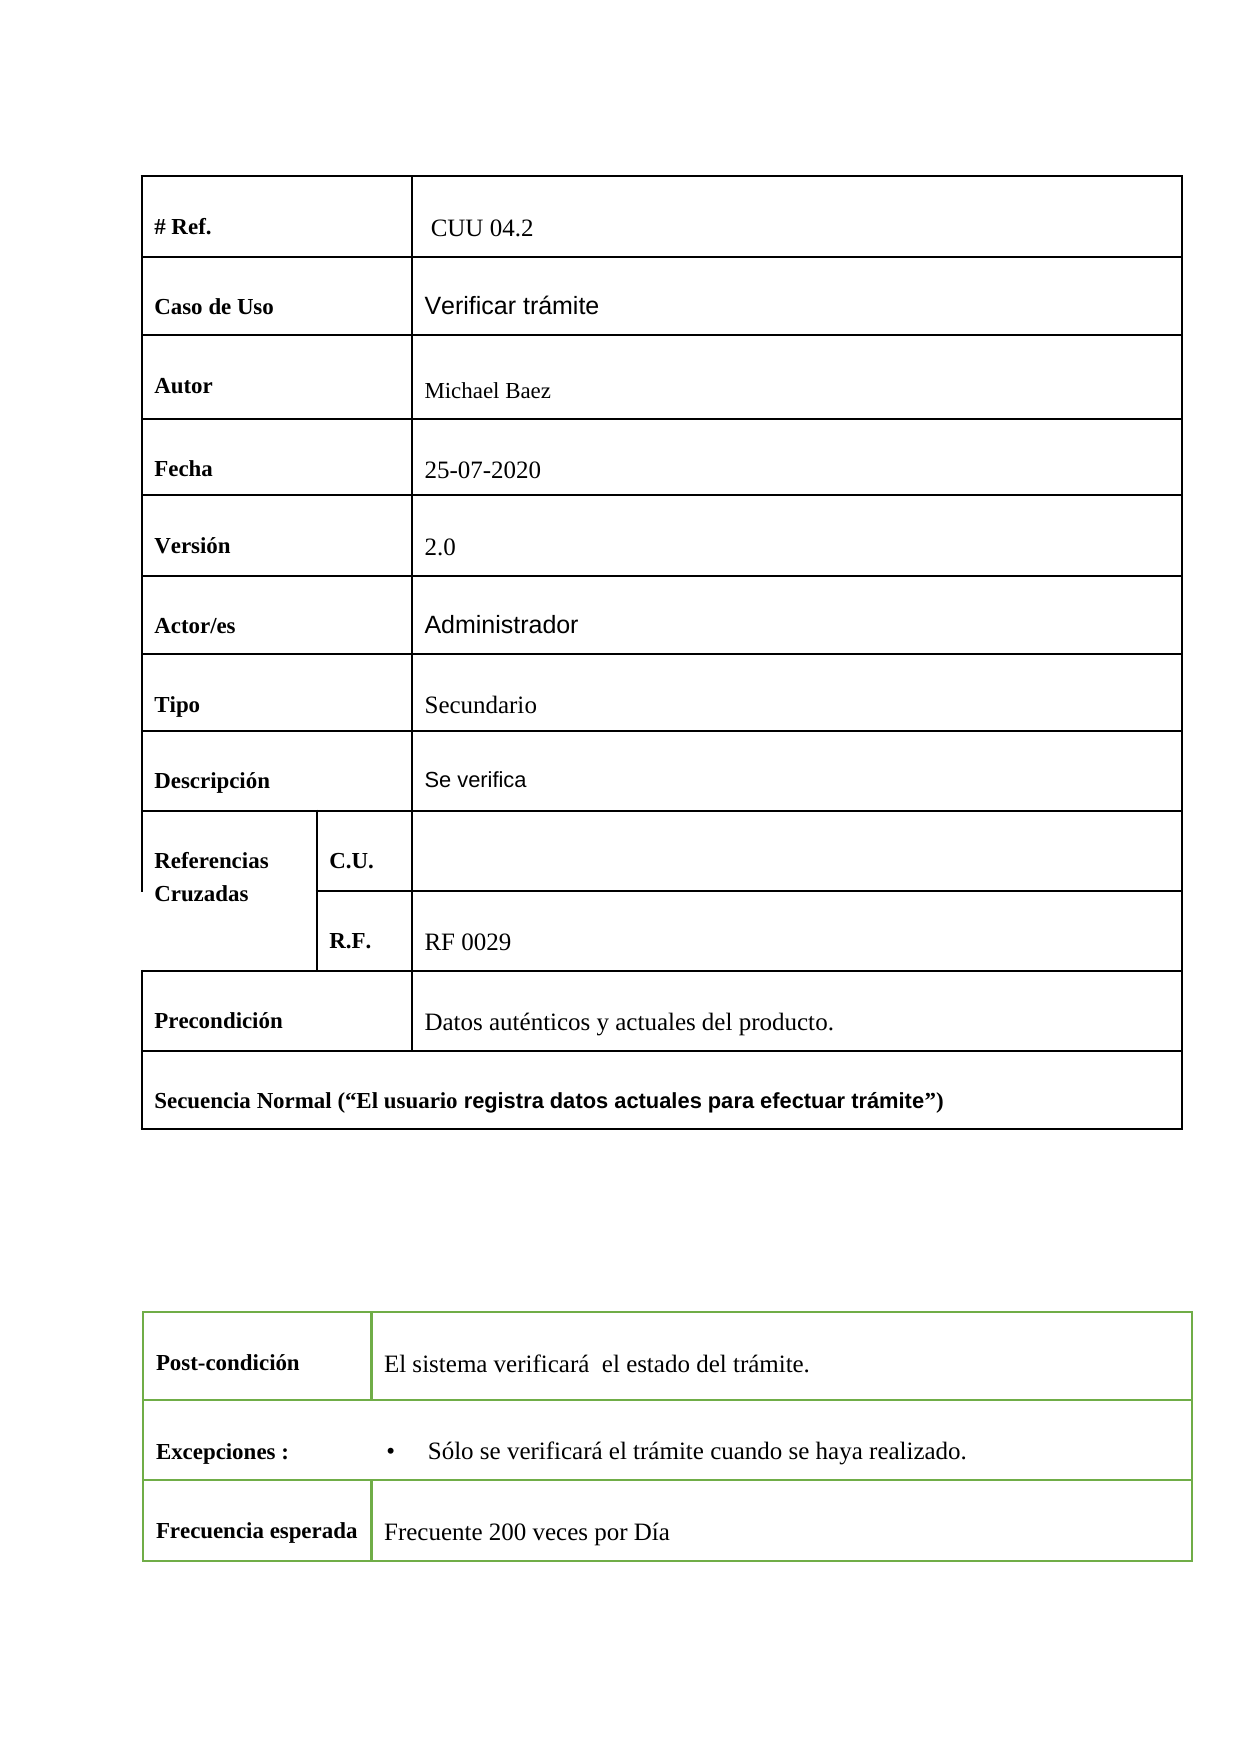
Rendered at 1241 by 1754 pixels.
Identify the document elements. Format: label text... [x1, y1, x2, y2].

table_header # Ref. [143, 177, 411, 256]
table_cell 2.0 [413, 496, 1181, 575]
table_cell Excepciones : • Sólo se verificará el trámite cuando se haya realizado. [144, 1401, 1191, 1479]
table_header El sistema verificará el estado del trámite. [373, 1313, 1191, 1399]
table_cell Caso de Uso [143, 258, 411, 334]
table_cell 25-07-2020 [413, 420, 1181, 494]
table_cell RF 0029 [413, 892, 1181, 970]
table_cell [413, 812, 1181, 890]
table_cell Secundario [413, 655, 1181, 730]
table_cell Michael Baez [413, 336, 1181, 417]
table_cell Autor [143, 336, 411, 417]
table_cell Descripción [143, 732, 411, 809]
table_cell Datos auténticos y actuales del producto. [413, 972, 1181, 1050]
table_cell Actor/es [143, 577, 411, 653]
table_cell Secuencia Normal (“El usuario registra datos actuales para efectuar trámite”) [143, 1052, 1181, 1128]
table_cell R.F. [318, 892, 411, 970]
table_cell Tipo [143, 655, 411, 730]
table_header Post-condición [144, 1313, 370, 1399]
table_cell Se verifica [413, 732, 1181, 809]
table_cell Administrador [413, 577, 1181, 653]
table_cell Verificar trámite [413, 258, 1181, 334]
table_cell Precondición [143, 972, 411, 1050]
table_cell Referencias Cruzadas [142, 812, 316, 970]
table_cell Frecuente 200 veces por Día [373, 1481, 1191, 1560]
table_cell Fecha [143, 420, 411, 494]
table_header CUU 04.2 [413, 177, 1181, 256]
table_cell C.U. [318, 812, 411, 890]
table_cell Versión [143, 496, 411, 575]
table_cell Frecuencia esperada [144, 1481, 370, 1560]
